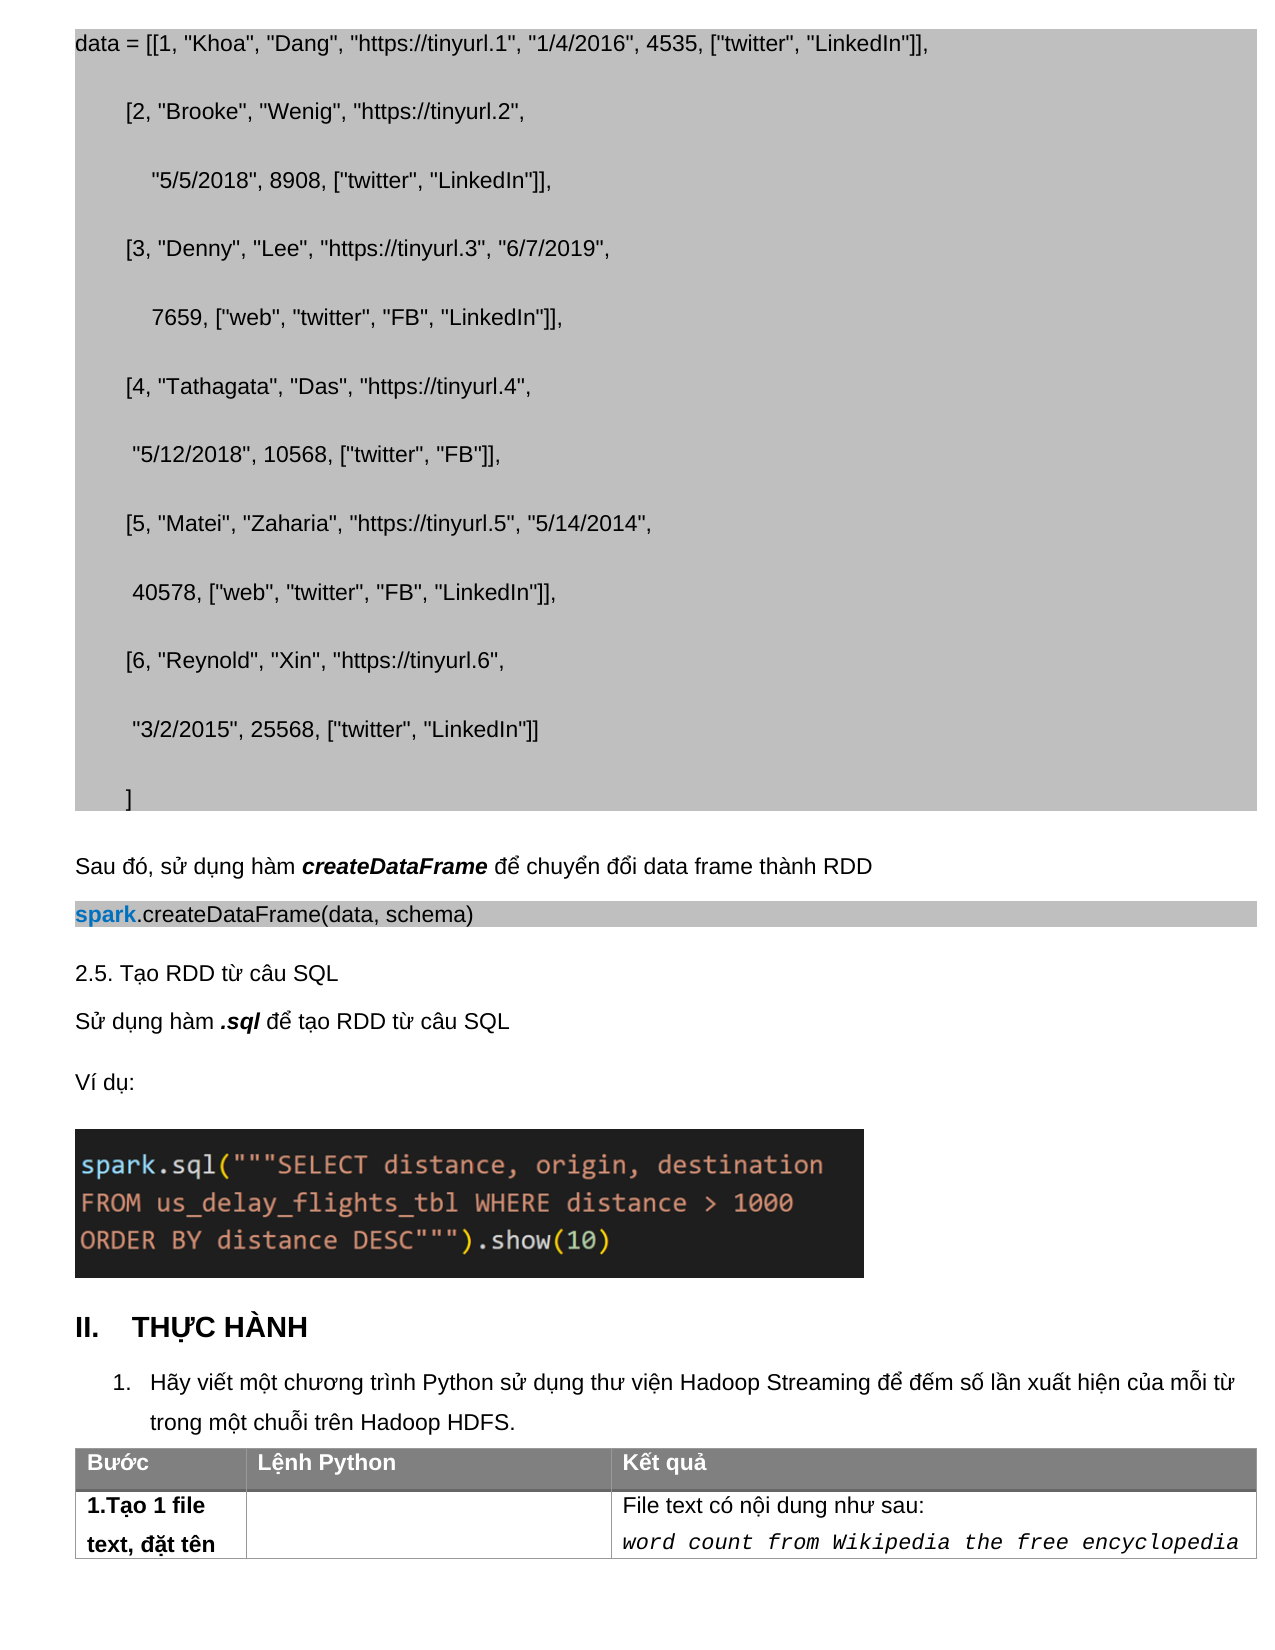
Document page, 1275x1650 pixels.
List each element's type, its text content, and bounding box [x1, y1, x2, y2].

text Ví dụ: [75, 1069, 1257, 1095]
subtitle II. THỰC HÀNH [75, 1311, 1257, 1344]
subtitle [2, "Brooke", "Wenig", "https://tinyurl.2", [75, 98, 1257, 124]
table_header Kết quả [612, 1449, 1256, 1489]
subtitle "5/5/2018", 8908, ["twitter", "LinkedIn"]], [75, 167, 1257, 193]
subtitle [4, "Tathagata", "Das", "https://tinyurl.4", [75, 373, 1257, 399]
list Hãy viết một chương trình Python sử dụng thư viện Hadoop Streaming để đếm số lần xuất hiện của mỗi từ trong một chuỗi trên Hadoop HDFS. [112, 1369, 1257, 1435]
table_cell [76, 1492, 246, 1558]
table_header Bước [76, 1449, 246, 1489]
table_cell [247, 1492, 611, 1558]
subtitle [6, "Reynold", "Xin", "https://tinyurl.6", [75, 647, 1257, 674]
subtitle 40578, ["web", "twitter", "FB", "LinkedIn"]], [75, 579, 1257, 605]
picture [75, 1129, 864, 1278]
table_header Lệnh Python [247, 1449, 611, 1489]
subtitle ] [75, 784, 1257, 811]
subtitle "5/12/2018", 10568, ["twitter", "FB"]], [75, 441, 1257, 468]
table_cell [612, 1492, 1256, 1558]
text spark.createDataFrame(data, schema) [75, 901, 1257, 927]
text Sử dụng hàm .sql để tạo RDD từ câu SQL [75, 1008, 1257, 1034]
subtitle 2.5. Tạo RDD từ câu SQL [75, 960, 1257, 987]
subtitle 7659, ["web", "twitter", "FB", "LinkedIn"]], [75, 304, 1257, 330]
subtitle Sau đó, sử dụng hàm createDataFrame để chuyển đổi data frame thành RDD [75, 853, 1257, 879]
subtitle data = [[1, "Khoa", "Dang", "https://tinyurl.1", "1/4/2016", 4535, ["twitter", "LinkedIn"]], [75, 29, 1257, 56]
subtitle [3, "Denny", "Lee", "https://tinyurl.3", "6/7/2019", [75, 235, 1257, 262]
subtitle [5, "Matei", "Zaharia", "https://tinyurl.5", "5/14/2014", [75, 510, 1257, 536]
subtitle "3/2/2015", 25568, ["twitter", "LinkedIn"]] [75, 716, 1257, 742]
